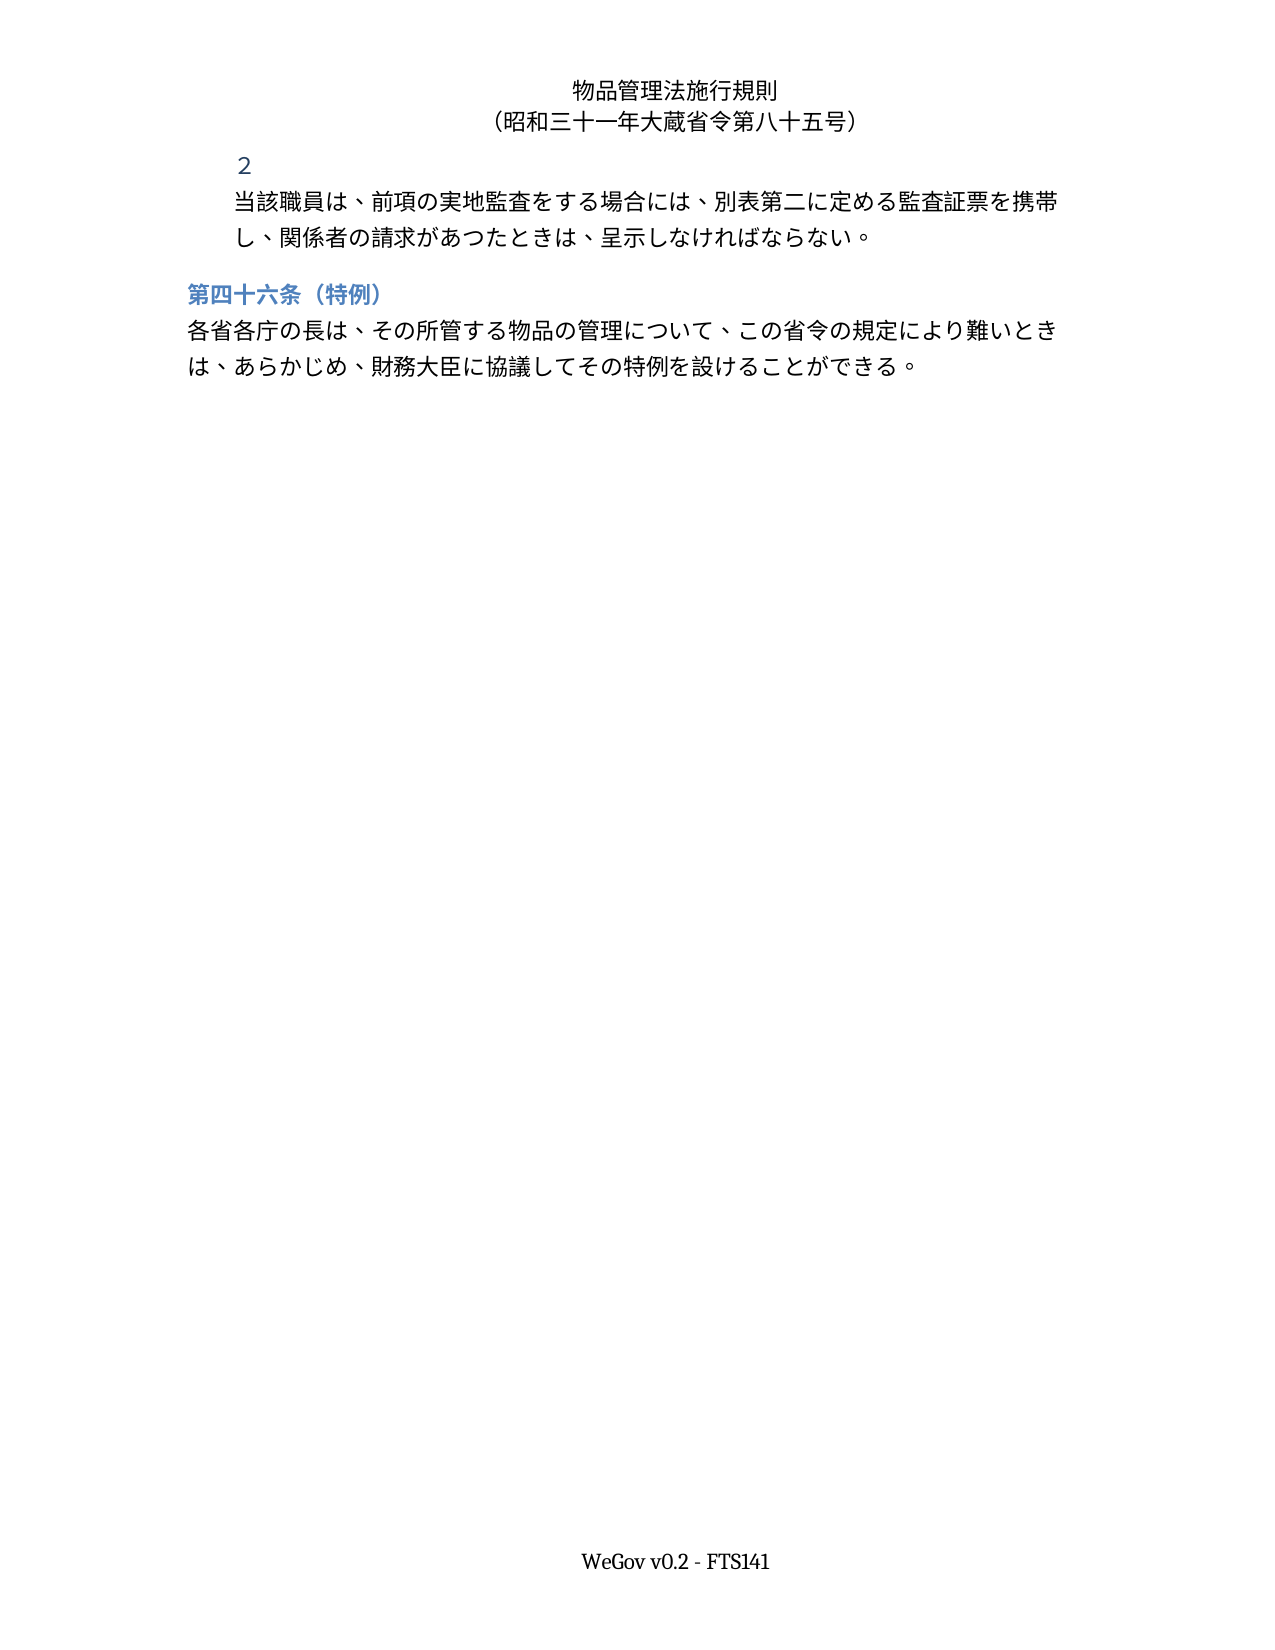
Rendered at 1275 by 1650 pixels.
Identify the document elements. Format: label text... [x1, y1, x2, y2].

text 各省各庁の長は、その所管する物品の管理について、この省令の規定により難いときは、あらかじめ、財務大臣に協議してその特例を設けることができる。 [187, 314, 1087, 382]
subtitle 第四十六条（特例） [187, 279, 1087, 310]
text 当該職員は、前項の実地監査をする場合には、別表第二に定める監査証票を携帯し、関係者の請求があつたときは、呈示しなければならない。 [233, 186, 1087, 253]
subtitle ２ [233, 150, 1087, 181]
